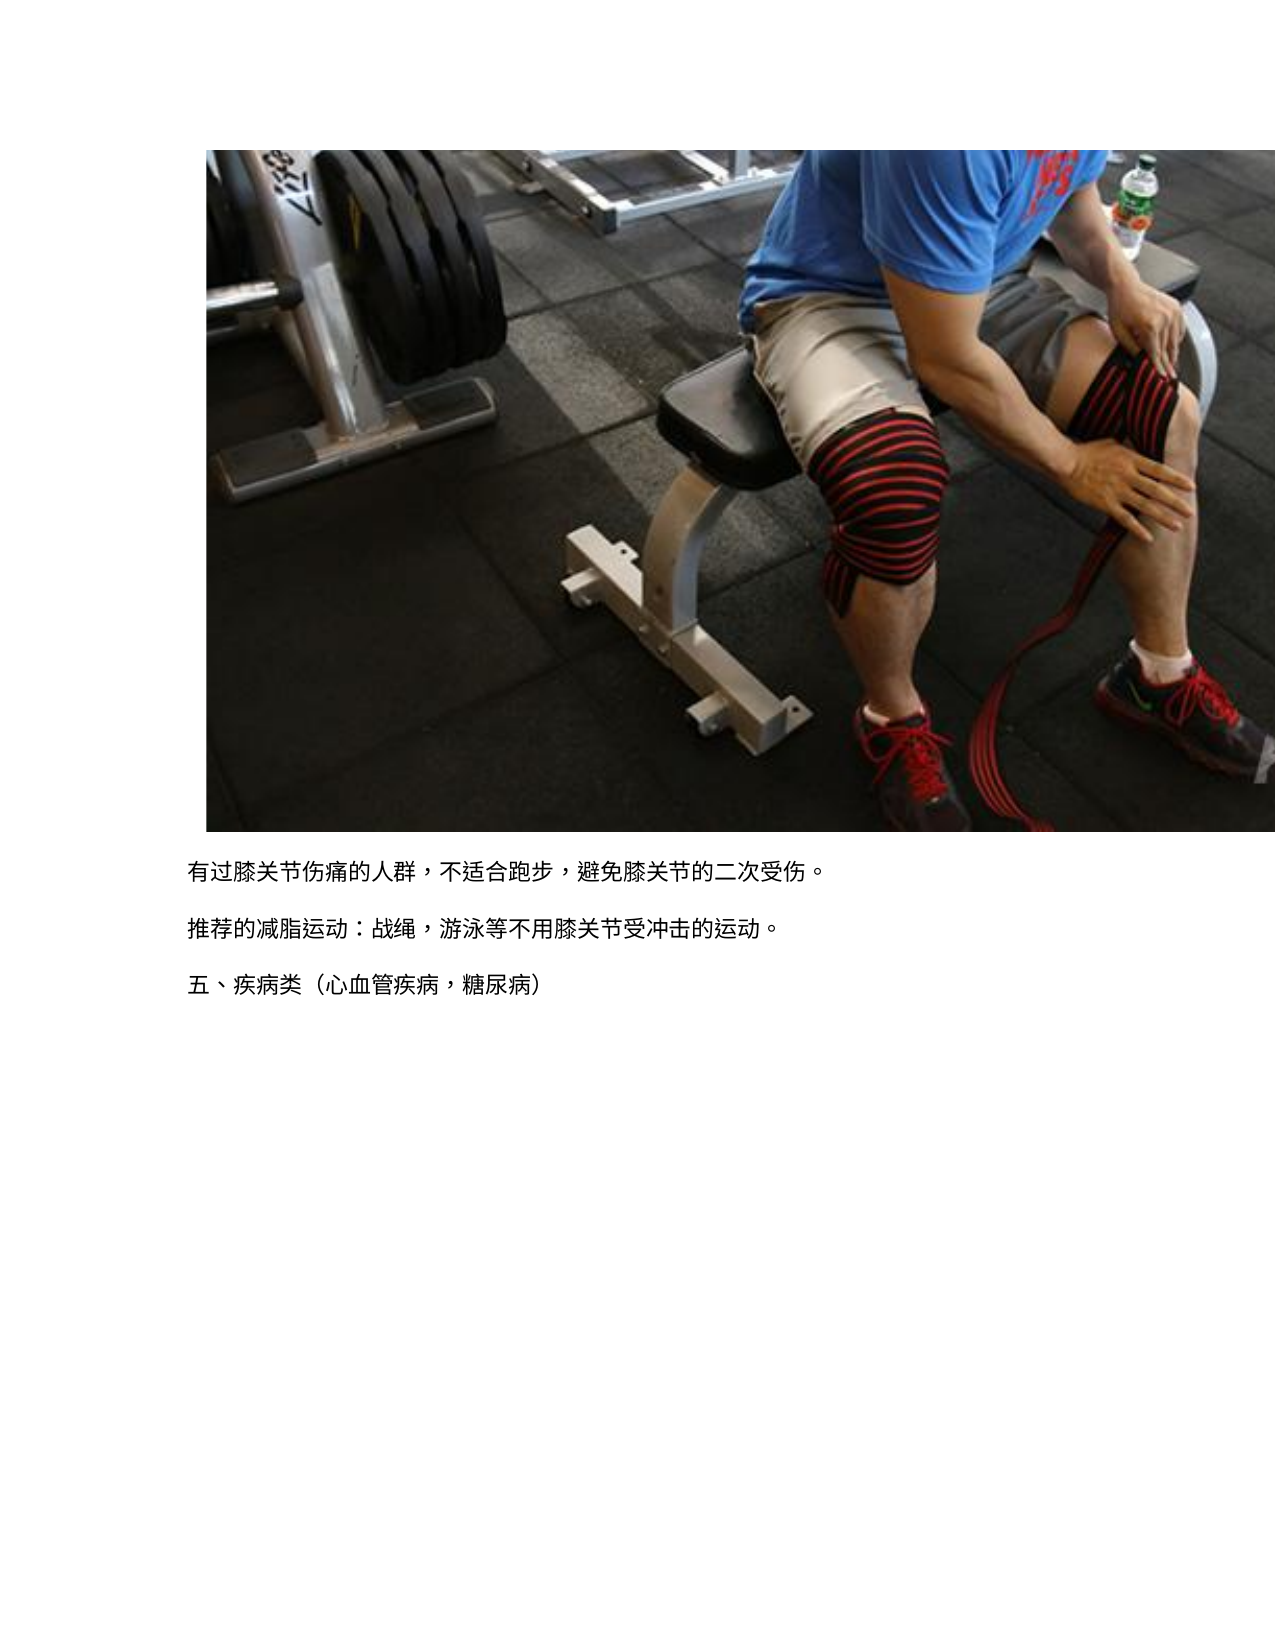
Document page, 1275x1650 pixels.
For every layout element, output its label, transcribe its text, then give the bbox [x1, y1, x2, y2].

text 五、疾病类（心血管疾病，糖尿病） [187, 969, 1087, 1001]
picture [206, 150, 1275, 832]
text 有过膝关节伤痛的人群，不适合跑步，避免膝关节的二次受伤。 [187, 856, 1087, 887]
text 推荐的减脂运动：战绳，游泳等不用膝关节受冲击的运动。 [187, 913, 1087, 944]
